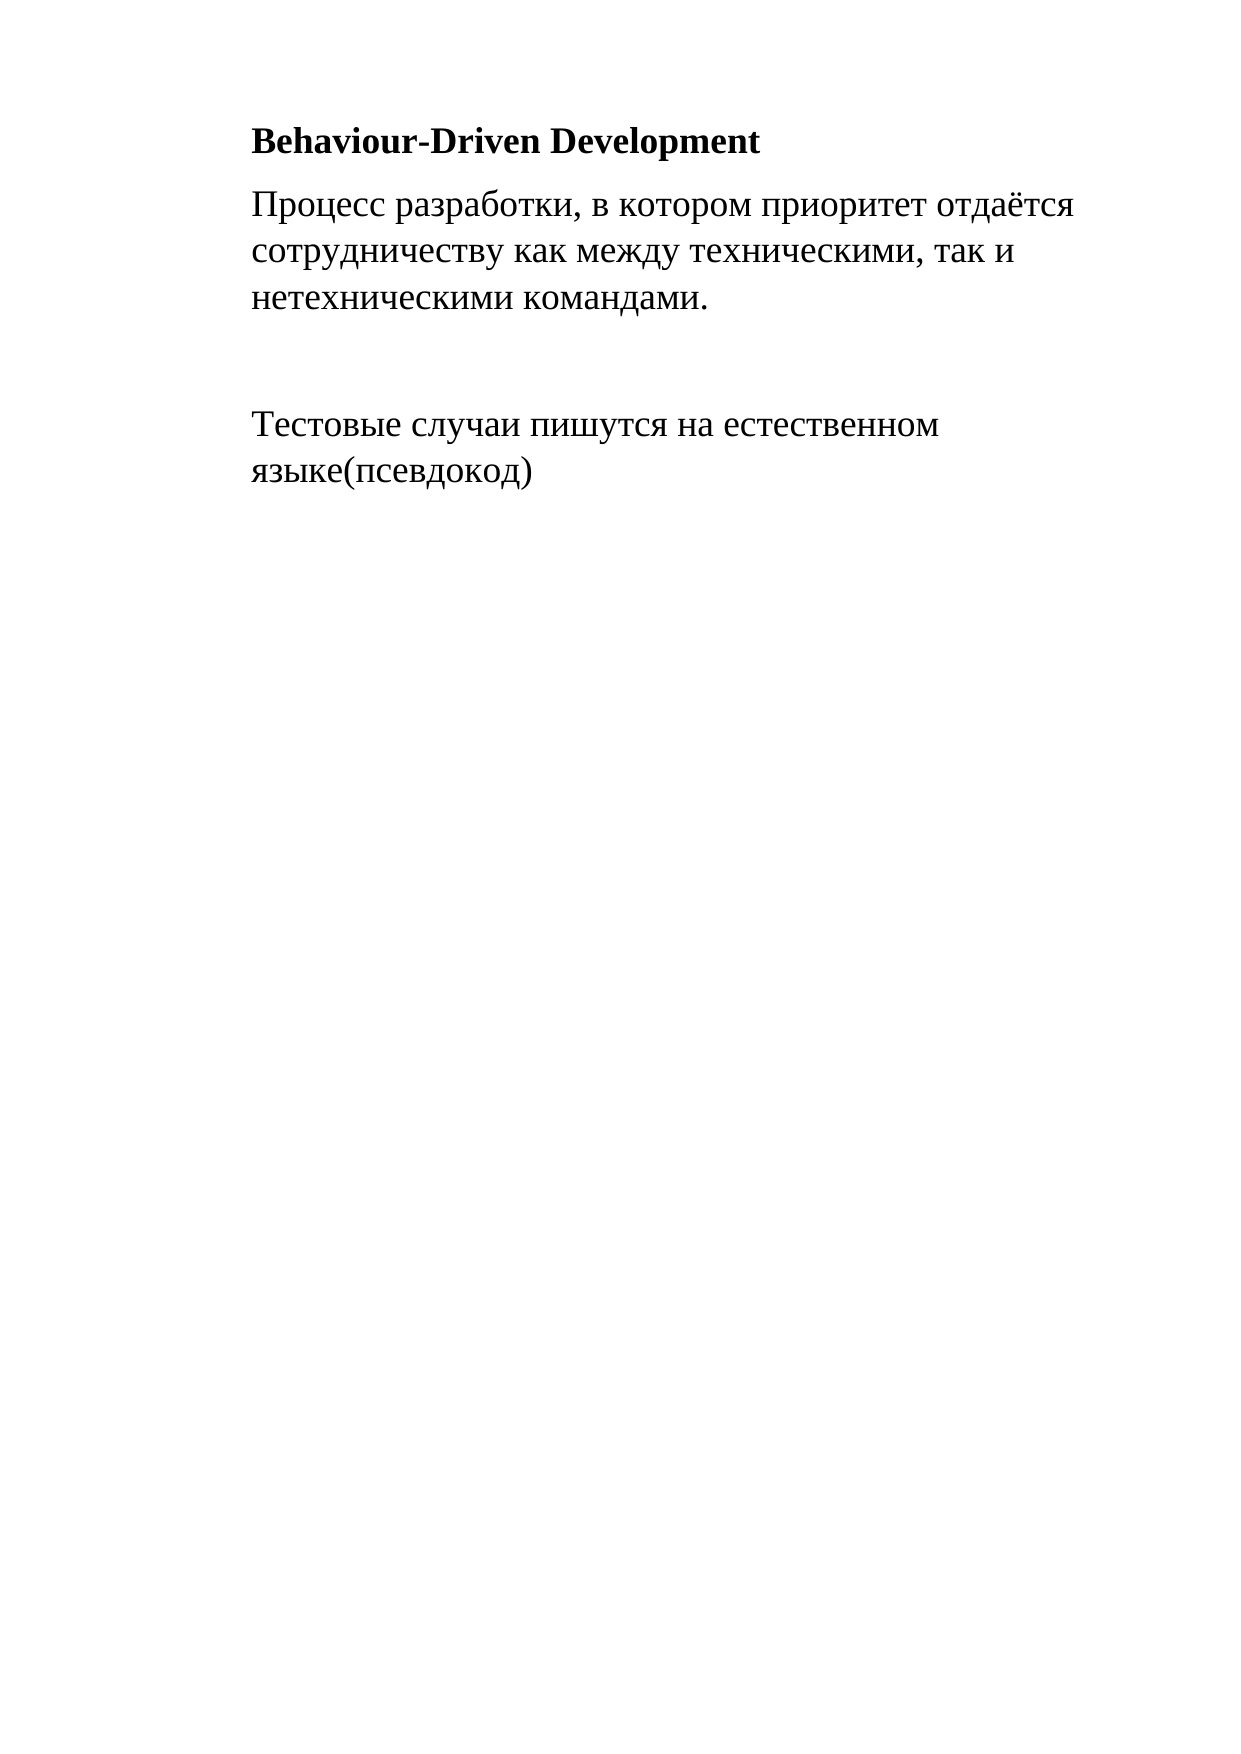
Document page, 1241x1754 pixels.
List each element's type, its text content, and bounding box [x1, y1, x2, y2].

text Тестовые случаи пишутся на естественном языке(псевдокод) [251, 401, 1152, 491]
text Процесс разработки, в котором приоритет отдаётся сотрудничеству как между техническими, так и нетехническими командами. [251, 181, 1152, 318]
text Behaviour-Driven Development [251, 118, 1152, 161]
